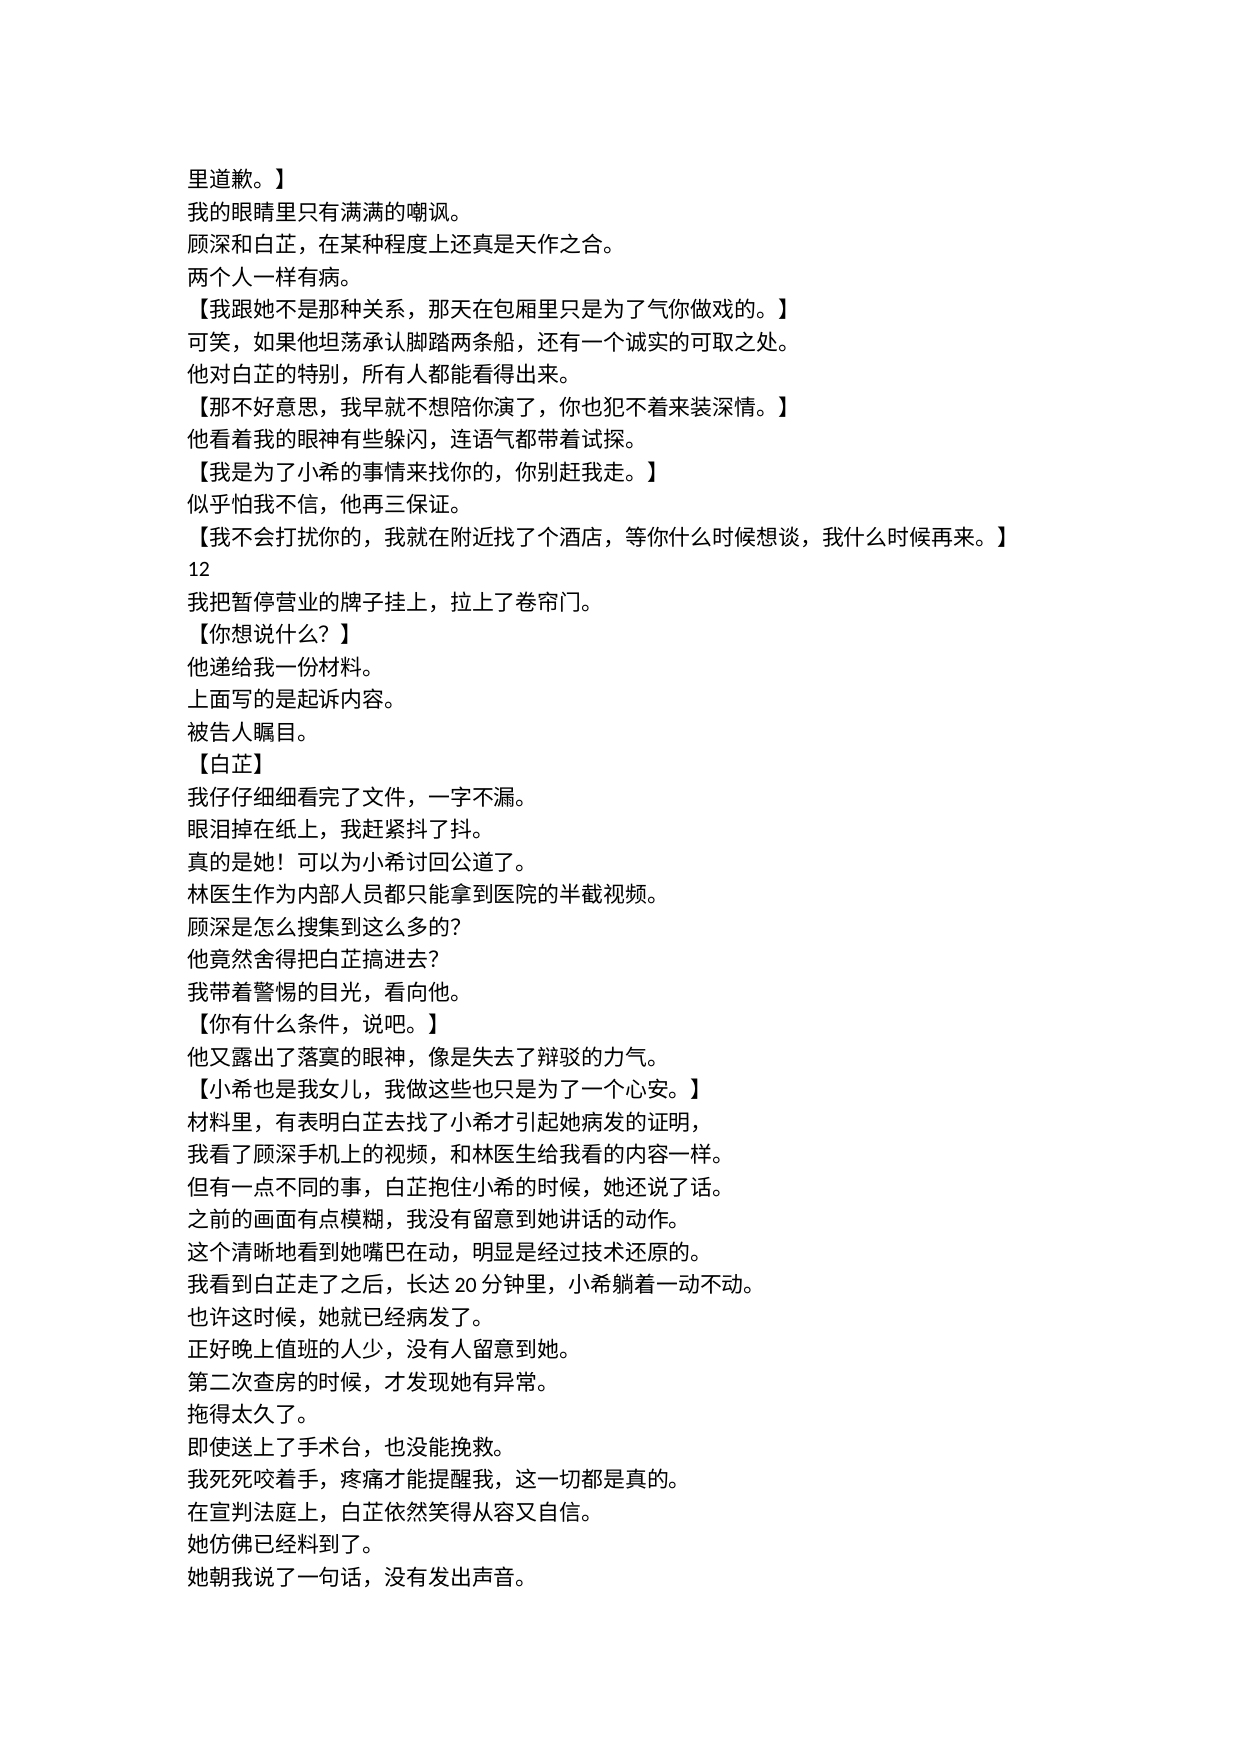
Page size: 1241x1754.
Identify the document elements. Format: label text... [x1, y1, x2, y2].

text 之前的画面有点模糊，我没有留意到她讲话的动作。 [187, 1202, 1053, 1234]
text 林医生作为内部人员都只能拿到医院的半截视频。 [187, 877, 1053, 909]
text 【小希也是我女儿，我做这些也只是为了一个心安。】 [187, 1072, 1053, 1104]
text 两个人一样有病。 [187, 259, 1053, 292]
text 【我是为了小希的事情来找你的，你别赶我走。】 [187, 454, 1053, 487]
text 但有一点不同的事，白芷抱住小希的时候，她还说了话。 [187, 1169, 1053, 1202]
text 似乎怕我不信，他再三保证。 [187, 487, 1053, 519]
text 【你有什么条件，说吧。】 [187, 1007, 1053, 1039]
text 我的眼睛里只有满满的嘲讽。 [187, 194, 1053, 227]
text 被告人瞩目。 [187, 714, 1053, 747]
text 我带着警惕的目光，看向他。 [187, 974, 1053, 1007]
text 12 [187, 552, 1053, 584]
text 【我不会打扰你的，我就在附近找了个酒店，等你什么时候想谈，我什么时候再来。】 [187, 519, 1053, 552]
text 顾深和白芷，在某种程度上还真是天作之合。 [187, 227, 1053, 259]
text 也许这时候，她就已经病发了。 [187, 1299, 1053, 1332]
text 拖得太久了。 [187, 1397, 1053, 1429]
text 【你想说什么？】 [187, 617, 1053, 649]
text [187, 162, 1053, 194]
text 真的是她！可以为小希讨回公道了。 [187, 844, 1053, 877]
text 我死死咬着手，疼痛才能提醒我，这一切都是真的。 [187, 1462, 1053, 1494]
text 我仔仔细细看完了文件，一字不漏。 [187, 779, 1053, 812]
text 我看了顾深手机上的视频，和林医生给我看的内容一样。 [187, 1137, 1053, 1169]
text 可笑，如果他坦荡承认脚踏两条船，还有一个诚实的可取之处。 [187, 324, 1053, 357]
text 顾深是怎么搜集到这么多的？ [187, 909, 1053, 942]
text 【白芷】 [187, 747, 1053, 779]
text 他看着我的眼神有些躲闪，连语气都带着试探。 [187, 422, 1053, 454]
text 这个清晰地看到她嘴巴在动，明显是经过技术还原的。 [187, 1234, 1053, 1267]
text 她仿佛已经料到了。 [187, 1527, 1053, 1559]
text 材料里，有表明白芷去找了小希才引起她病发的证明， [187, 1104, 1053, 1137]
text 她朝我说了一句话，没有发出声音。 [187, 1559, 1053, 1592]
text 我把暂停营业的牌子挂上，拉上了卷帘门。 [187, 584, 1053, 617]
text 上面写的是起诉内容。 [187, 682, 1053, 714]
text 【那不好意思，我早就不想陪你演了，你也犯不着来装深情。】 [187, 389, 1053, 422]
text 我看到白芷走了之后，长达20分钟里，小希躺着一动不动。 [187, 1267, 1053, 1299]
text 即使送上了手术台，也没能挽救。 [187, 1429, 1053, 1462]
text 在宣判法庭上，白芷依然笑得从容又自信。 [187, 1494, 1053, 1527]
text 他竟然舍得把白芷搞进去？ [187, 942, 1053, 974]
text 【我跟她不是那种关系，那天在包厢里只是为了气你做戏的。】 [187, 292, 1053, 324]
text 正好晚上值班的人少，没有人留意到她。 [187, 1332, 1053, 1364]
text 他递给我一份材料。 [187, 649, 1053, 682]
text 眼泪掉在纸上，我赶紧抖了抖。 [187, 812, 1053, 844]
text 他对白芷的特别，所有人都能看得出来。 [187, 357, 1053, 389]
text 第二次查房的时候，才发现她有异常。 [187, 1364, 1053, 1397]
text 他又露出了落寞的眼神，像是失去了辩驳的力气。 [187, 1039, 1053, 1072]
